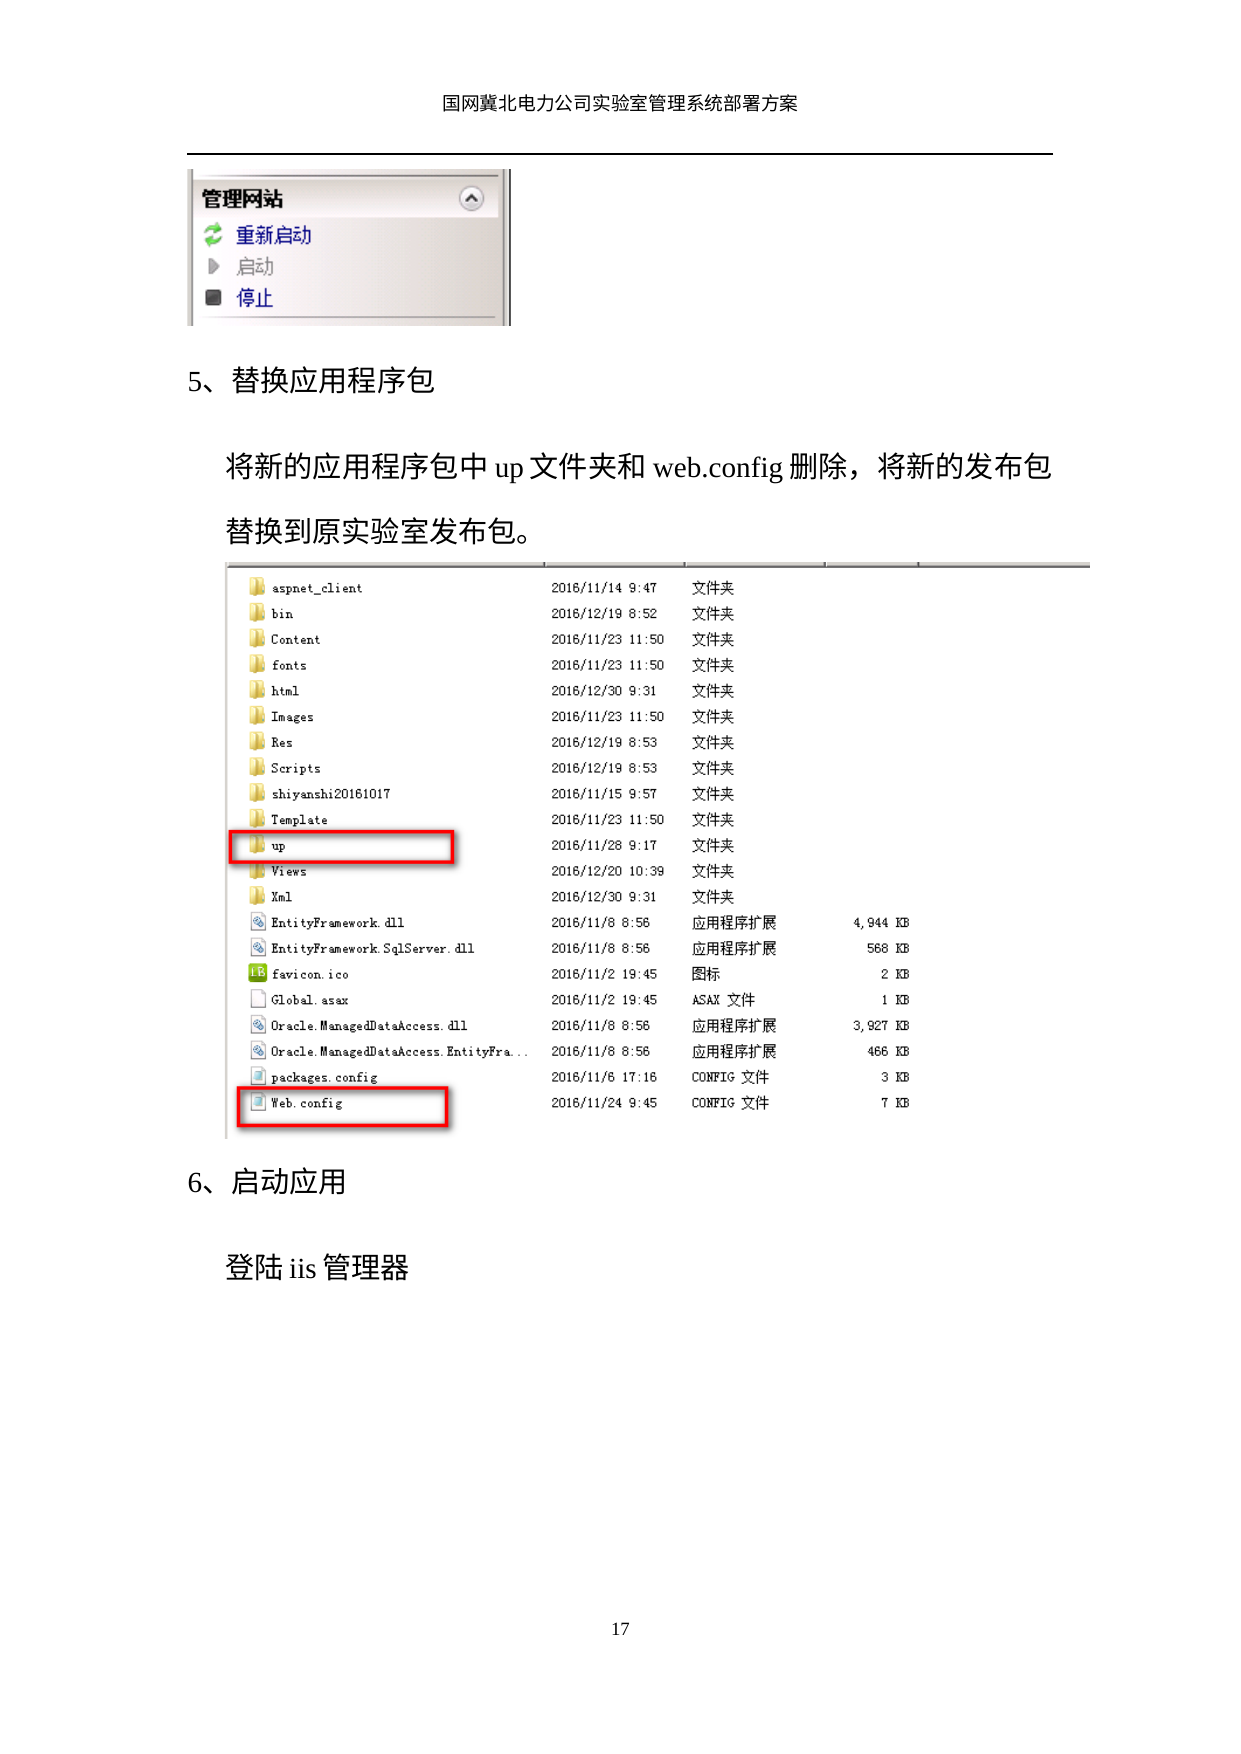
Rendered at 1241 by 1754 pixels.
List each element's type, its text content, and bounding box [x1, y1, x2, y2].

list 登陆iis管理器 [225, 1234, 1053, 1299]
picture [187, 169, 511, 326]
text 5、替换应用程序包 [187, 346, 1053, 411]
text 6、启动应用 [187, 1148, 1053, 1213]
list 将新的应用程序包中up文件夹和web.config删除，将新的发布包替换到原实验室发布包。 [225, 433, 1053, 562]
picture [224, 562, 1090, 1139]
